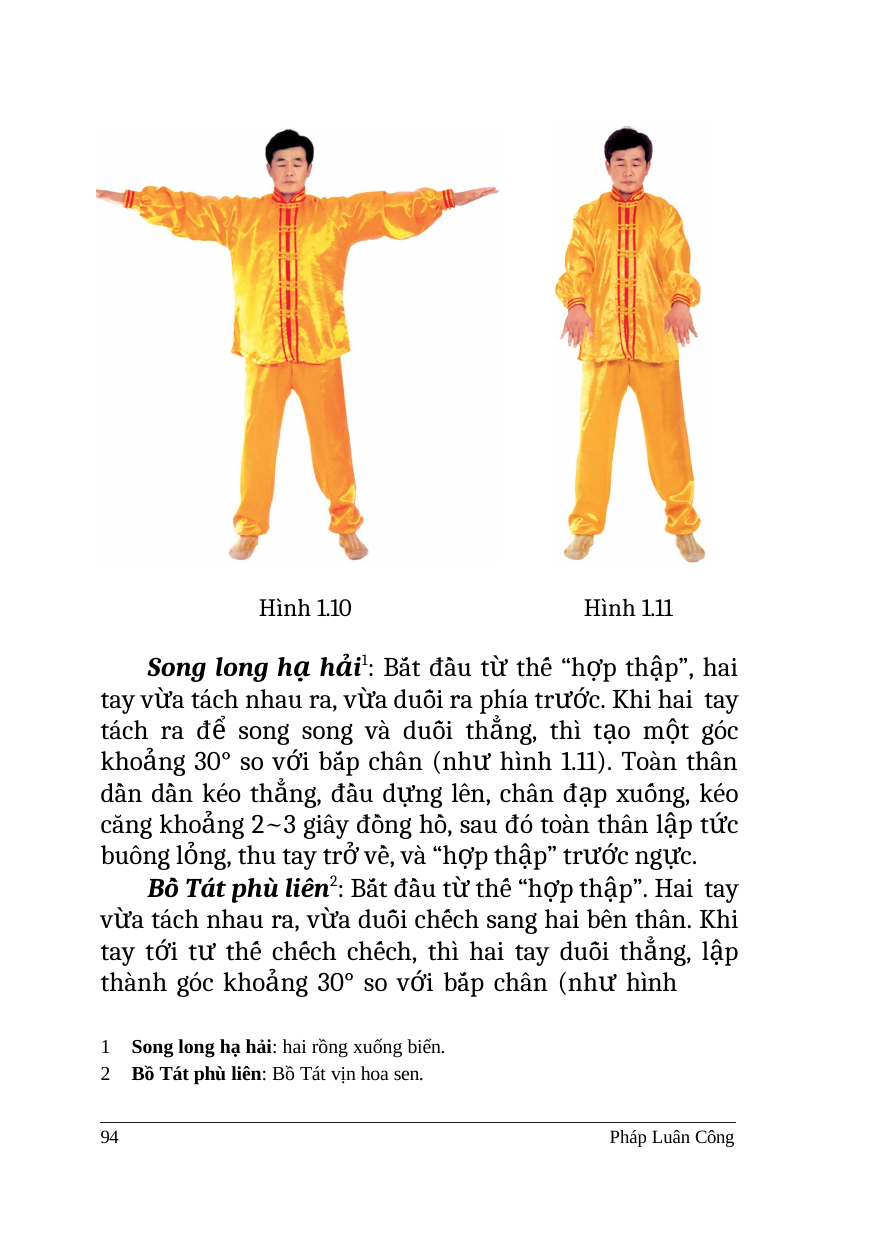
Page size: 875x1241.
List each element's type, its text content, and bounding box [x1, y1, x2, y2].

table_header [96, 100, 534, 585]
table_header [534, 100, 771, 585]
text Bồ Tát phù liên2: Bắt đầu từ thế “hợp thập”. Hai tay vừa tách nhau ra, vừa duỗi chếch sang hai bên thân. Khi tay tới tư thế chếch chếch, thì hai tay duỗi thẳng, lập thành góc khoảng 30° so với bắp chân (như hình [100, 873, 739, 998]
list Bồ Tát phù liên: Bồ Tát vịn hoa sen. [100, 1062, 815, 1085]
picture [96, 127, 503, 563]
list Song long hạ hải: hai rồng xuống biển. [100, 1036, 815, 1058]
text Song long hạ hải1: Bắt đầu từ thế “hợp thập”, hai tay vừa tách nhau ra, vừa duỗi ra phía trước. Khi hai tay tách ra để song song và duỗi thẳng, thì tạo một góc khoảng 30° so với bắp chân (như hình 1.11). Toàn thân dần dần kéo thẳng, đầu dựng lên, chân đạp xuống, kéo căng khoảng 2~3 giây đồng hồ, sau đó toàn thân lập tức buông lỏng, thu tay trở về, và “hợp thập” trước ngực. [100, 652, 739, 872]
table_cell Hình 1.10 [96, 585, 534, 624]
table_cell Hình 1.11 [534, 585, 771, 624]
picture [553, 121, 709, 564]
